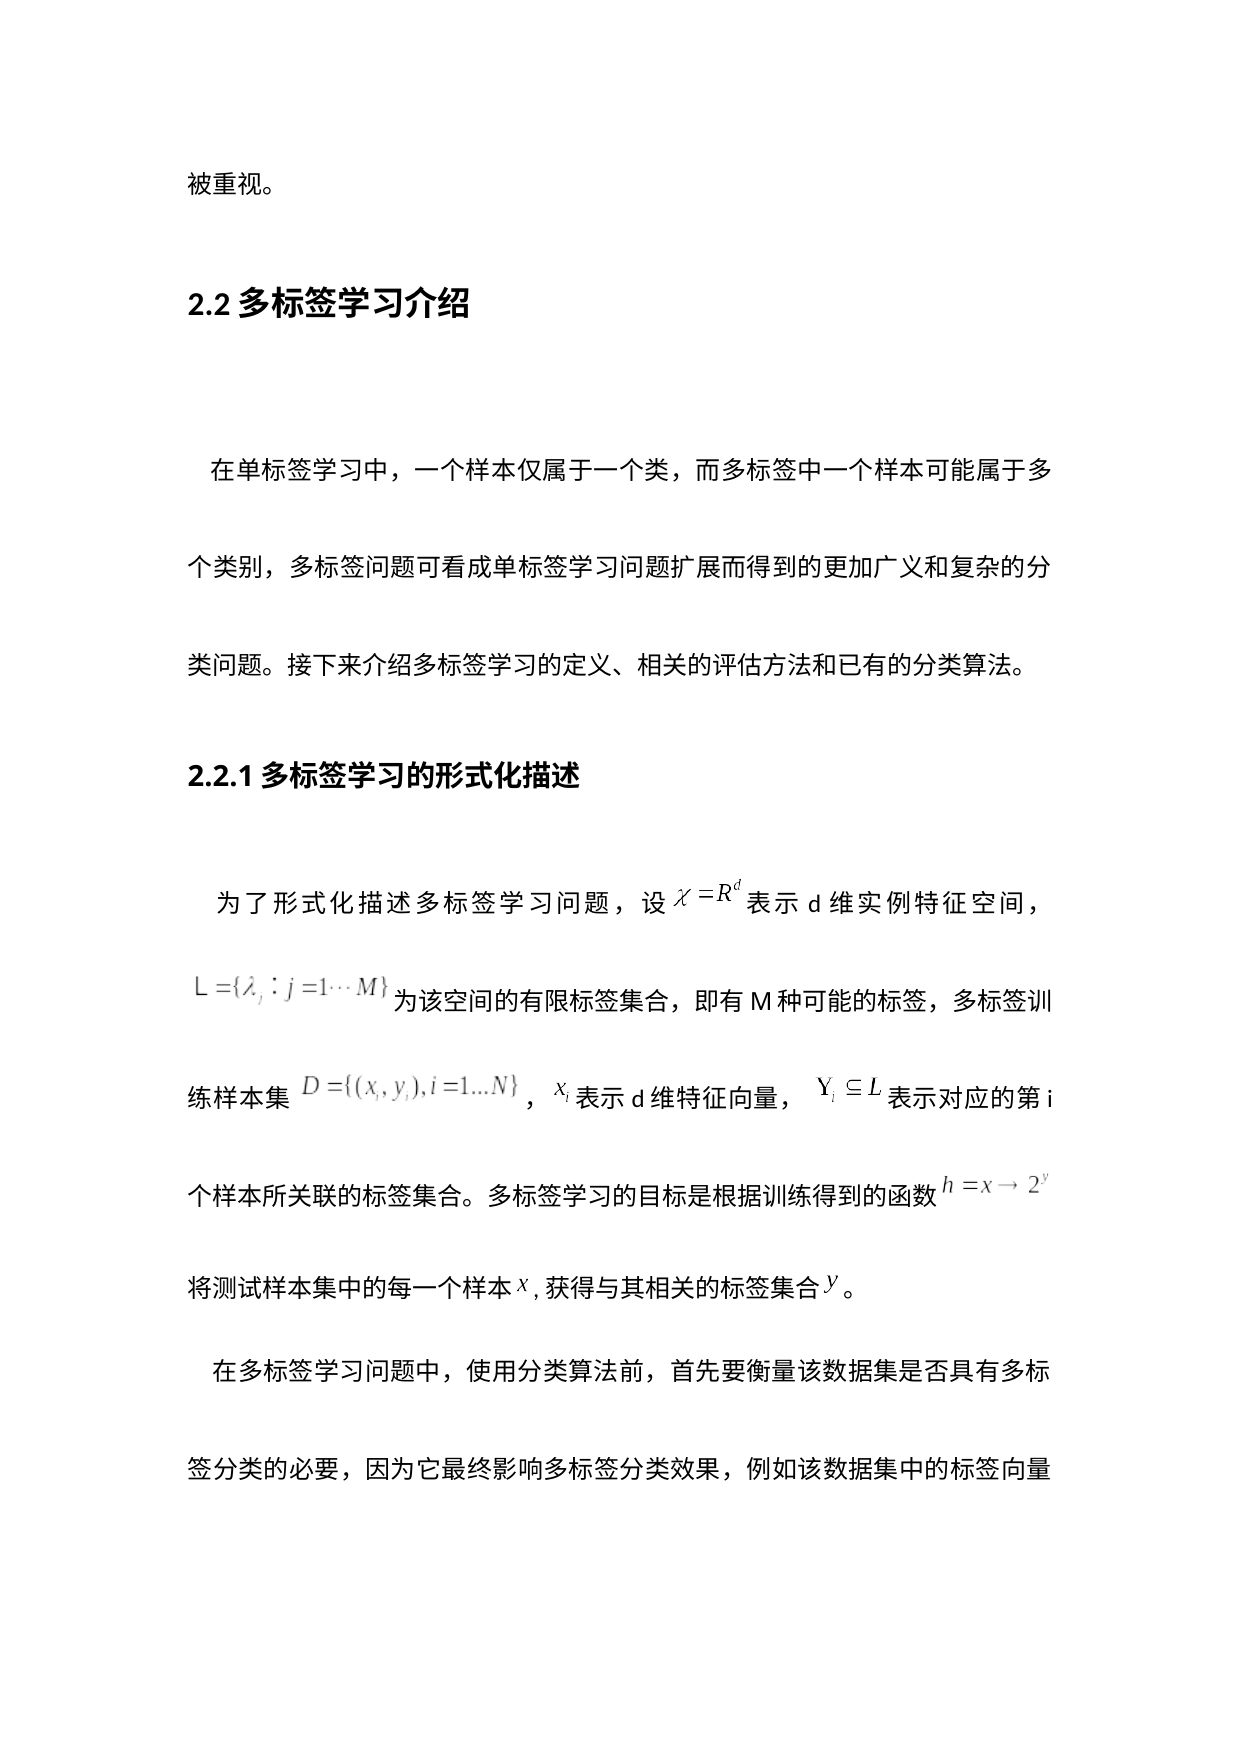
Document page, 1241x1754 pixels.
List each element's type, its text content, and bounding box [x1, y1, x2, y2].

text 在单标签学习中，一个样本仅属于一个类，而多标签中一个样本可能属于多个类别，多标签问题可看成单标签学习问题扩展而得到的更加广义和复杂的分类问题。接下来介绍多标签学习的定义、相关的评估方法和已有的分类算法。 [187, 436, 1053, 696]
subtitle 2.2.1多标签学习的形式化描述 [187, 741, 1053, 806]
subtitle 2.2 多标签学习介绍 [187, 268, 1053, 333]
text [14]类别不均衡性指训练过程中某一类别的样本数目远超过其他类别的样本数目，导致分类模型效果变差甚至无效。现有研究中有了一些成熟的处理单标签分类中类别不均衡性方法，而多标签分类中考虑到标签间关系的复杂性，多标签类别不均衡性较单标签分类更为严重，处理该问题在多标签学习领域越来越被重视。 [187, 150, 1053, 215]
text 为了形式化描述多标签学习问题，设表示d维实例特征空间，为该空间的有限标签集合，即有M种可能的标签，多标签训练样本集 ，表示d维特征向量， 表示对应的第i个样本所关联的标签集合。多标签学习的目标是根据训练得到的函数，将测试样本集中的每一个样本, 获得与其相关的标签集合。 [187, 864, 1053, 1319]
